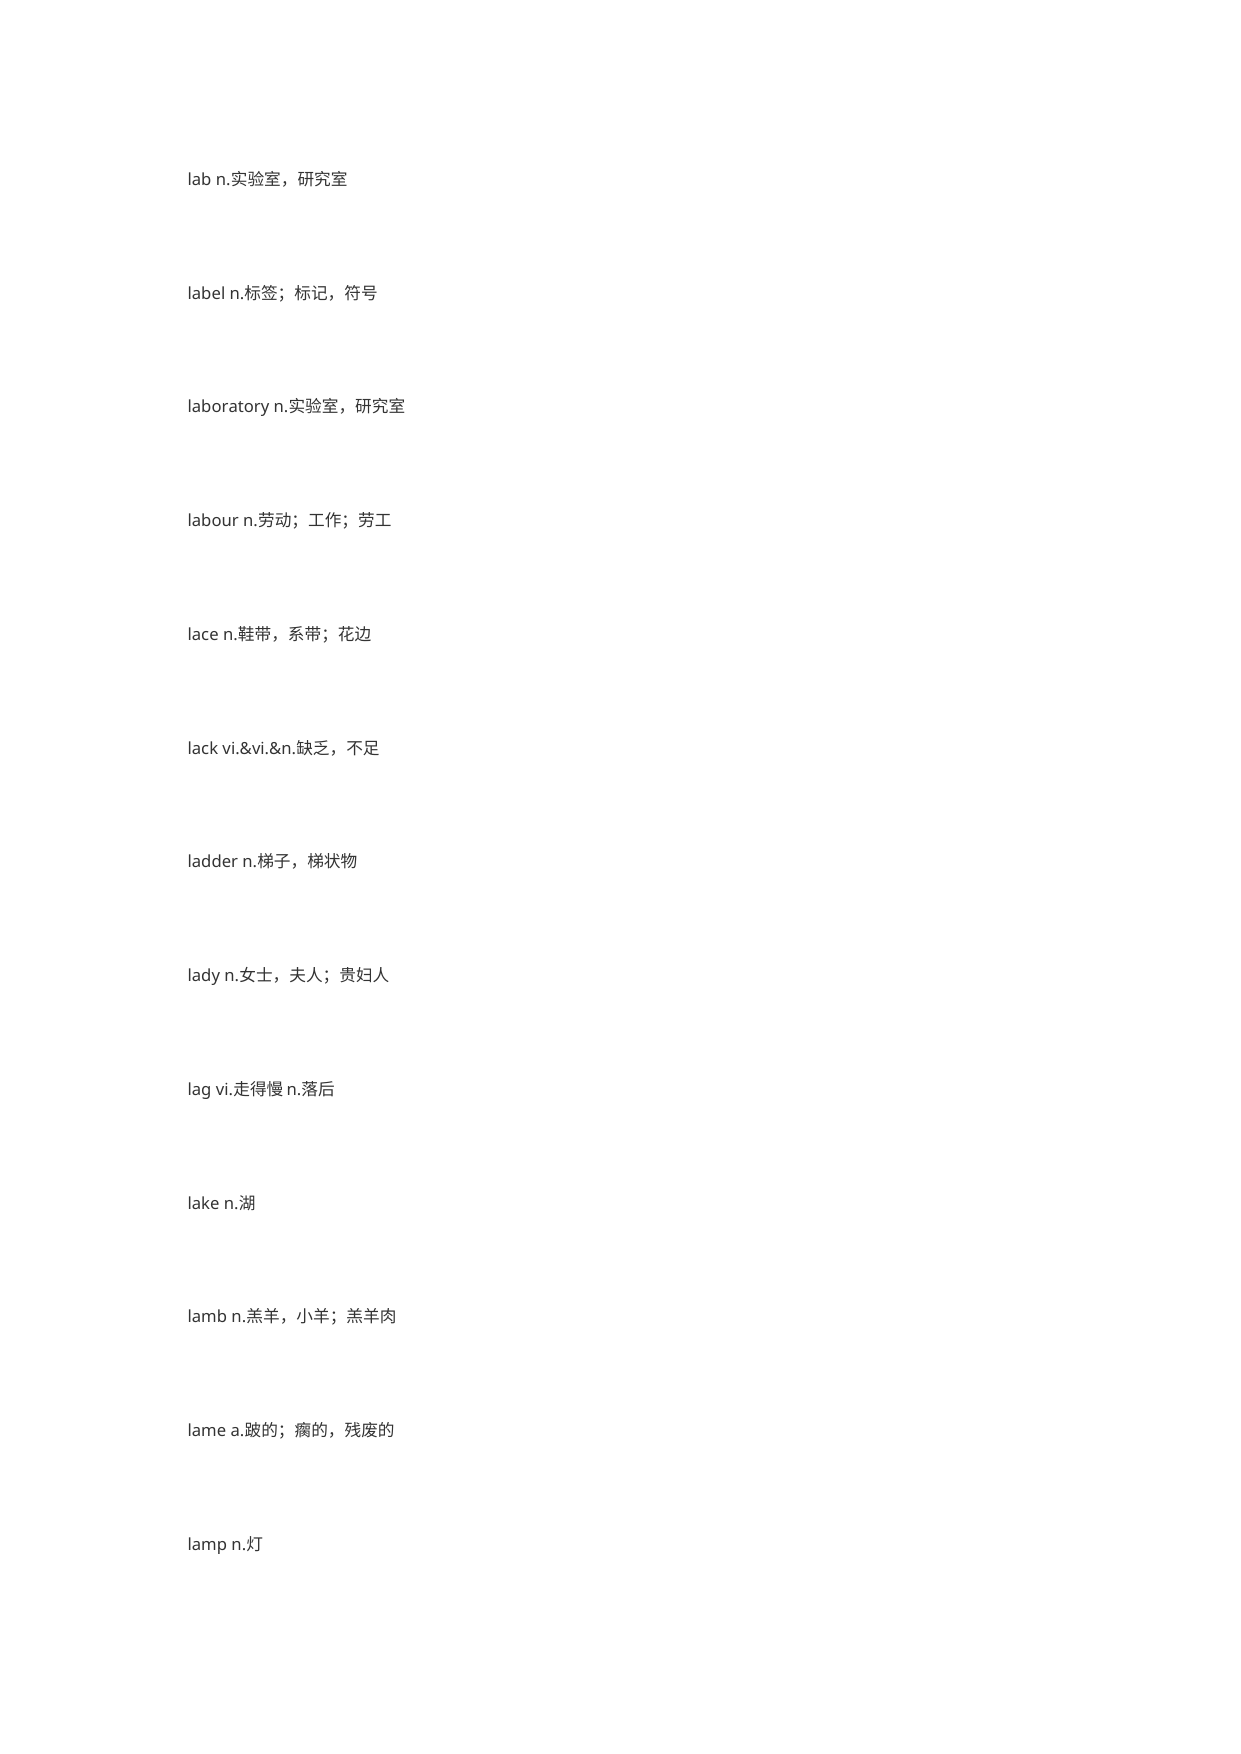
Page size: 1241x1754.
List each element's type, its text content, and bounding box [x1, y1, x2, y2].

text lace n.鞋带，系带；花边 [187, 617, 1053, 649]
text label n.标签；标记，符号 [187, 276, 1053, 308]
text lame a.跛的；瘸的，残废的 [187, 1413, 1053, 1446]
text lamb n.羔羊，小羊；羔羊肉 [187, 1299, 1053, 1332]
text lamp n.灯 [187, 1527, 1053, 1559]
text lady n.女士，夫人；贵妇人 [187, 958, 1053, 991]
text ladder n.梯子，梯状物 [187, 844, 1053, 877]
text lab n.实验室，研究室 [187, 162, 1053, 194]
text labour n.劳动；工作；劳工 [187, 503, 1053, 536]
text lag vi.走得慢n.落后 [187, 1072, 1053, 1104]
text lake n.湖 [187, 1186, 1053, 1218]
text laboratory n.实验室，研究室 [187, 389, 1053, 422]
text lack vi.&vi.&n.缺乏，不足 [187, 731, 1053, 763]
